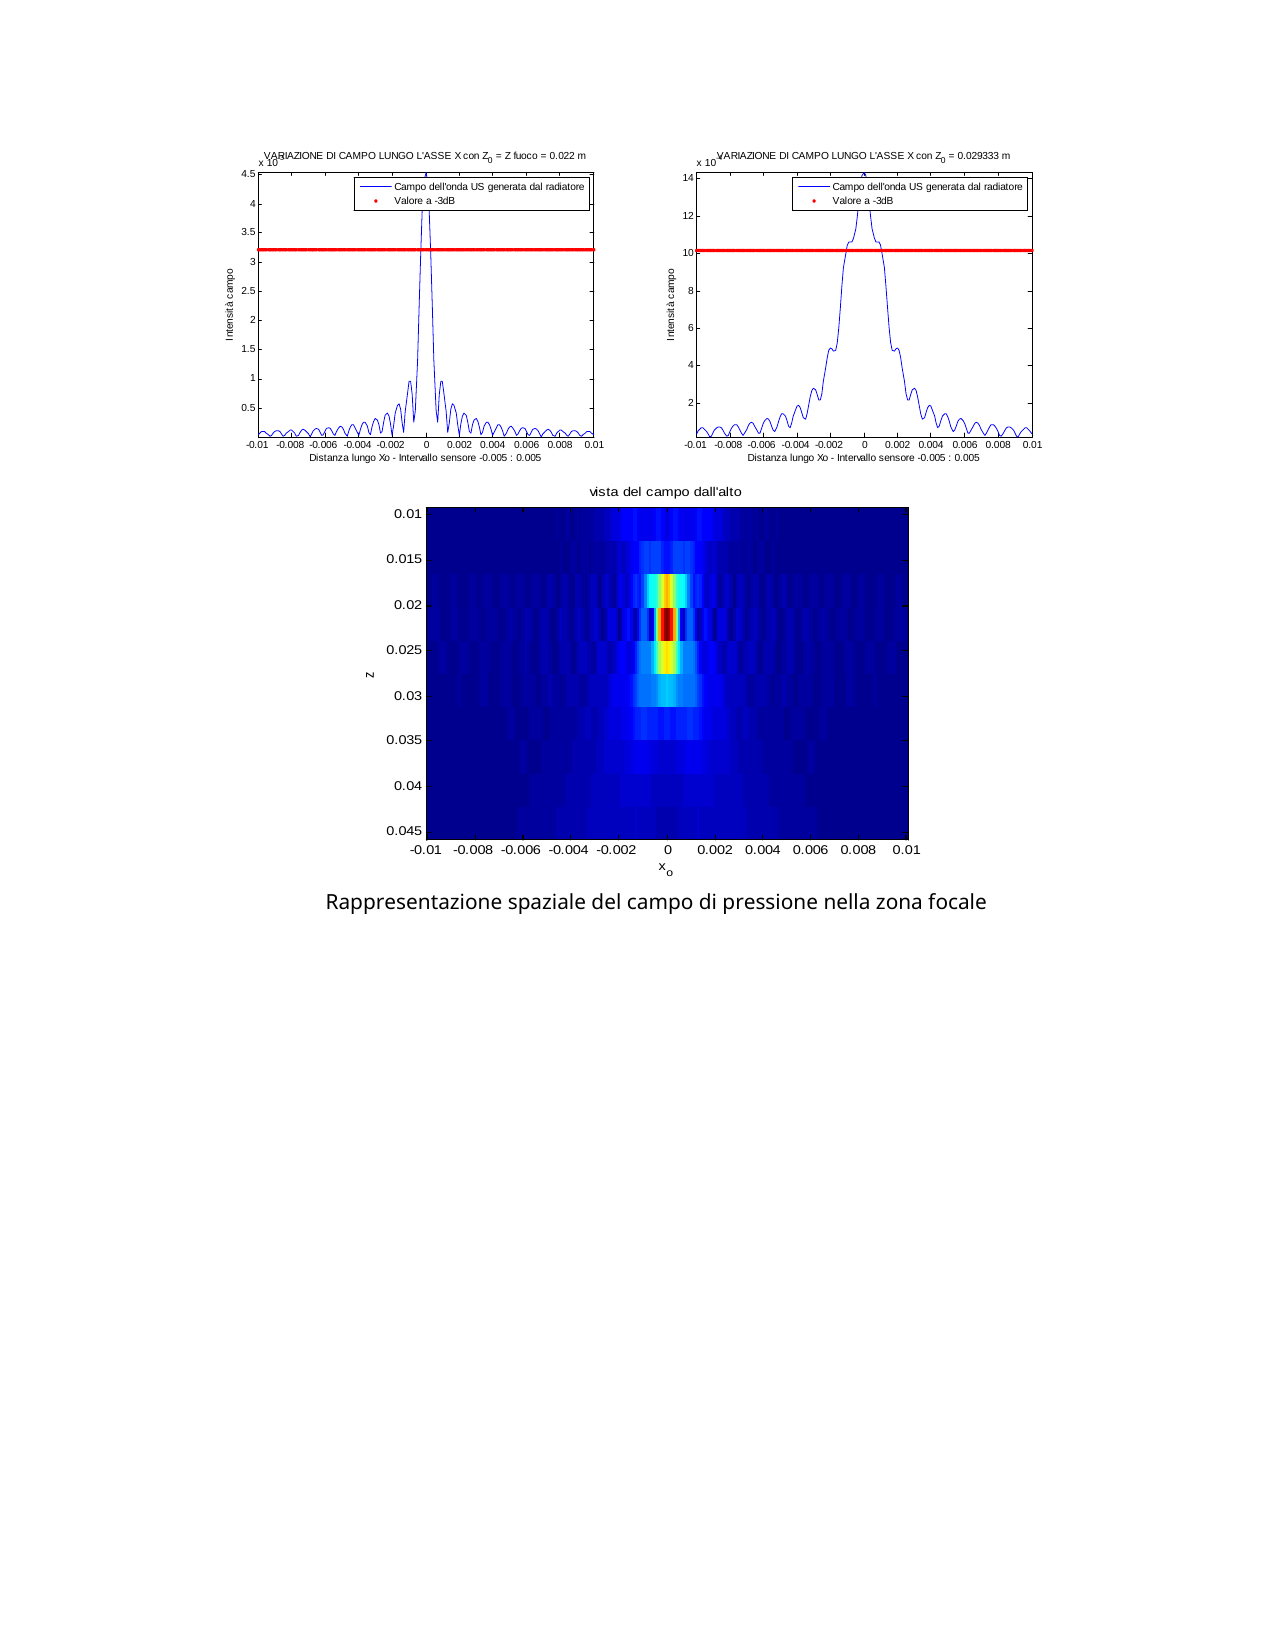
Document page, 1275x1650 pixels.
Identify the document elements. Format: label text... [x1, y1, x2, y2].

text Rappresentazione spaziale del campo di pressione nella zona focale [118, 884, 1157, 916]
